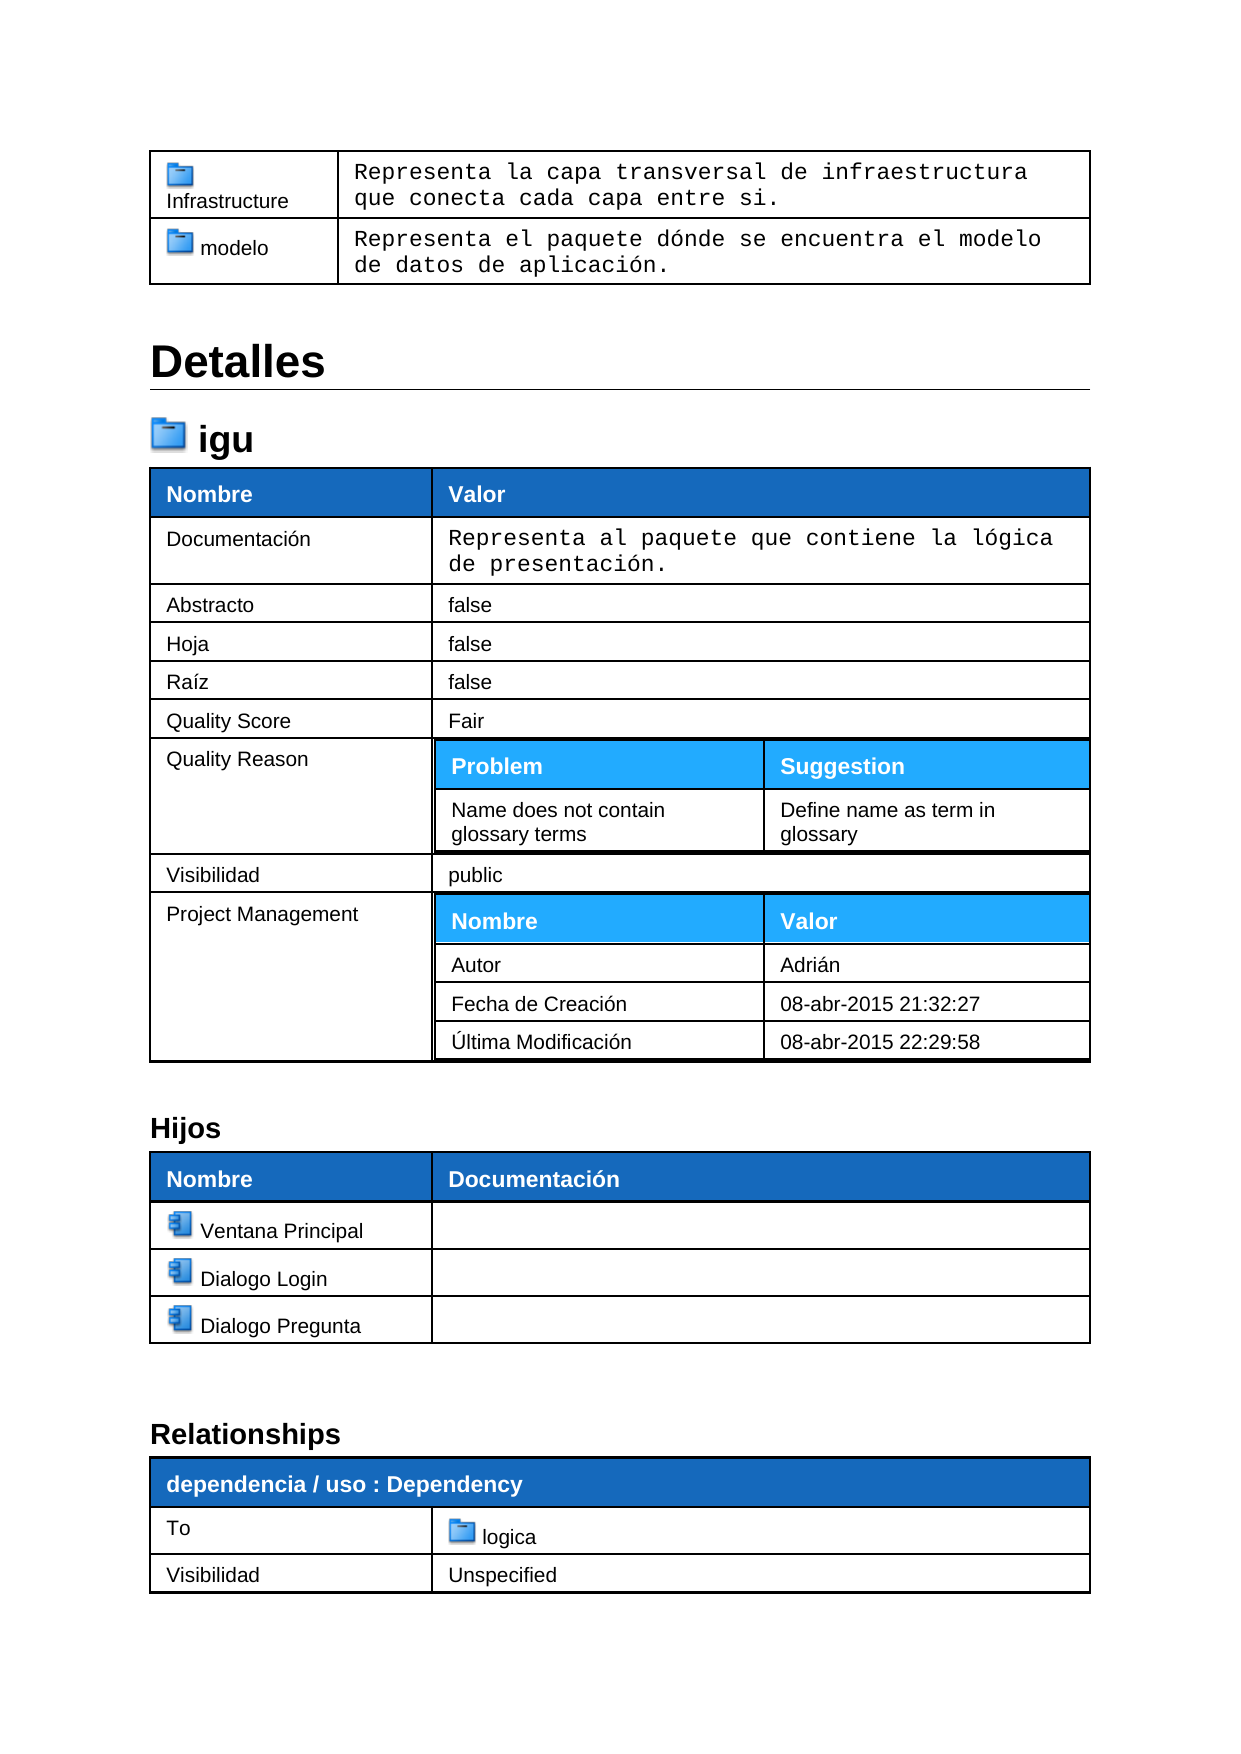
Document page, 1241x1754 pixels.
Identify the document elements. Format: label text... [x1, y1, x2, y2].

table_cell Visibilidad [151, 855, 431, 891]
table_cell logica [433, 1508, 1089, 1553]
picture [166, 227, 195, 256]
table_cell Representa el paquete dónde se encuentra el modelo de datos de aplicación. [339, 219, 1089, 283]
table_cell Raíz [151, 662, 431, 698]
table_cell [436, 983, 763, 1020]
table_header Documentación [433, 1153, 1089, 1200]
table_cell false [433, 623, 1089, 659]
table_cell Project Management [151, 893, 431, 1060]
table_cell Ventana Principal [151, 1203, 431, 1247]
table_cell Representa la capa transversal de infraestructura que conecta cada capa entre si. [339, 152, 1089, 217]
picture [166, 1210, 195, 1239]
picture [166, 1257, 195, 1286]
table_cell [433, 1203, 1089, 1247]
table_cell modelo [151, 219, 337, 283]
table_cell [765, 983, 1089, 1020]
table_cell false [433, 585, 1089, 621]
table_cell public [433, 855, 1089, 891]
table_cell [765, 790, 1089, 850]
table_header Nombre [151, 469, 431, 516]
table_cell Representa al paquete que contiene la lógica de presentación. [433, 518, 1089, 582]
table_cell Quality Score [151, 700, 431, 737]
table_cell Dialogo Pregunta [151, 1297, 431, 1342]
table_cell [436, 790, 763, 850]
picture [166, 160, 195, 189]
table_cell false [433, 662, 1089, 698]
table_cell Infrastructure [151, 152, 337, 217]
table_cell [436, 945, 763, 981]
picture [166, 1305, 195, 1334]
table_cell [765, 1022, 1089, 1058]
picture [150, 415, 188, 453]
table_cell Documentación [151, 518, 431, 582]
table_cell Dialogo Login [151, 1250, 431, 1294]
table_cell Quality Reason [151, 739, 431, 853]
table_header dependencia / uso : Dependency [151, 1459, 1089, 1506]
table_cell To [151, 1508, 431, 1553]
table_cell Visibilidad [151, 1555, 431, 1591]
table_cell [433, 1297, 1089, 1342]
subtitle Hijos [150, 1111, 1090, 1145]
table_cell Fair [433, 700, 1089, 737]
subtitle igu [150, 415, 1090, 460]
table_cell [765, 945, 1089, 981]
subtitle Detalles [150, 334, 1090, 389]
table_cell [433, 1250, 1089, 1294]
table_cell Unspecified [433, 1555, 1089, 1591]
table_cell Hoja [151, 623, 431, 659]
subtitle Relationships [150, 1417, 1090, 1450]
table_header Valor [433, 469, 1089, 516]
table_cell [436, 1022, 763, 1058]
table_header Nombre [151, 1153, 431, 1200]
picture [448, 1516, 477, 1545]
table_cell Abstracto [151, 585, 431, 621]
